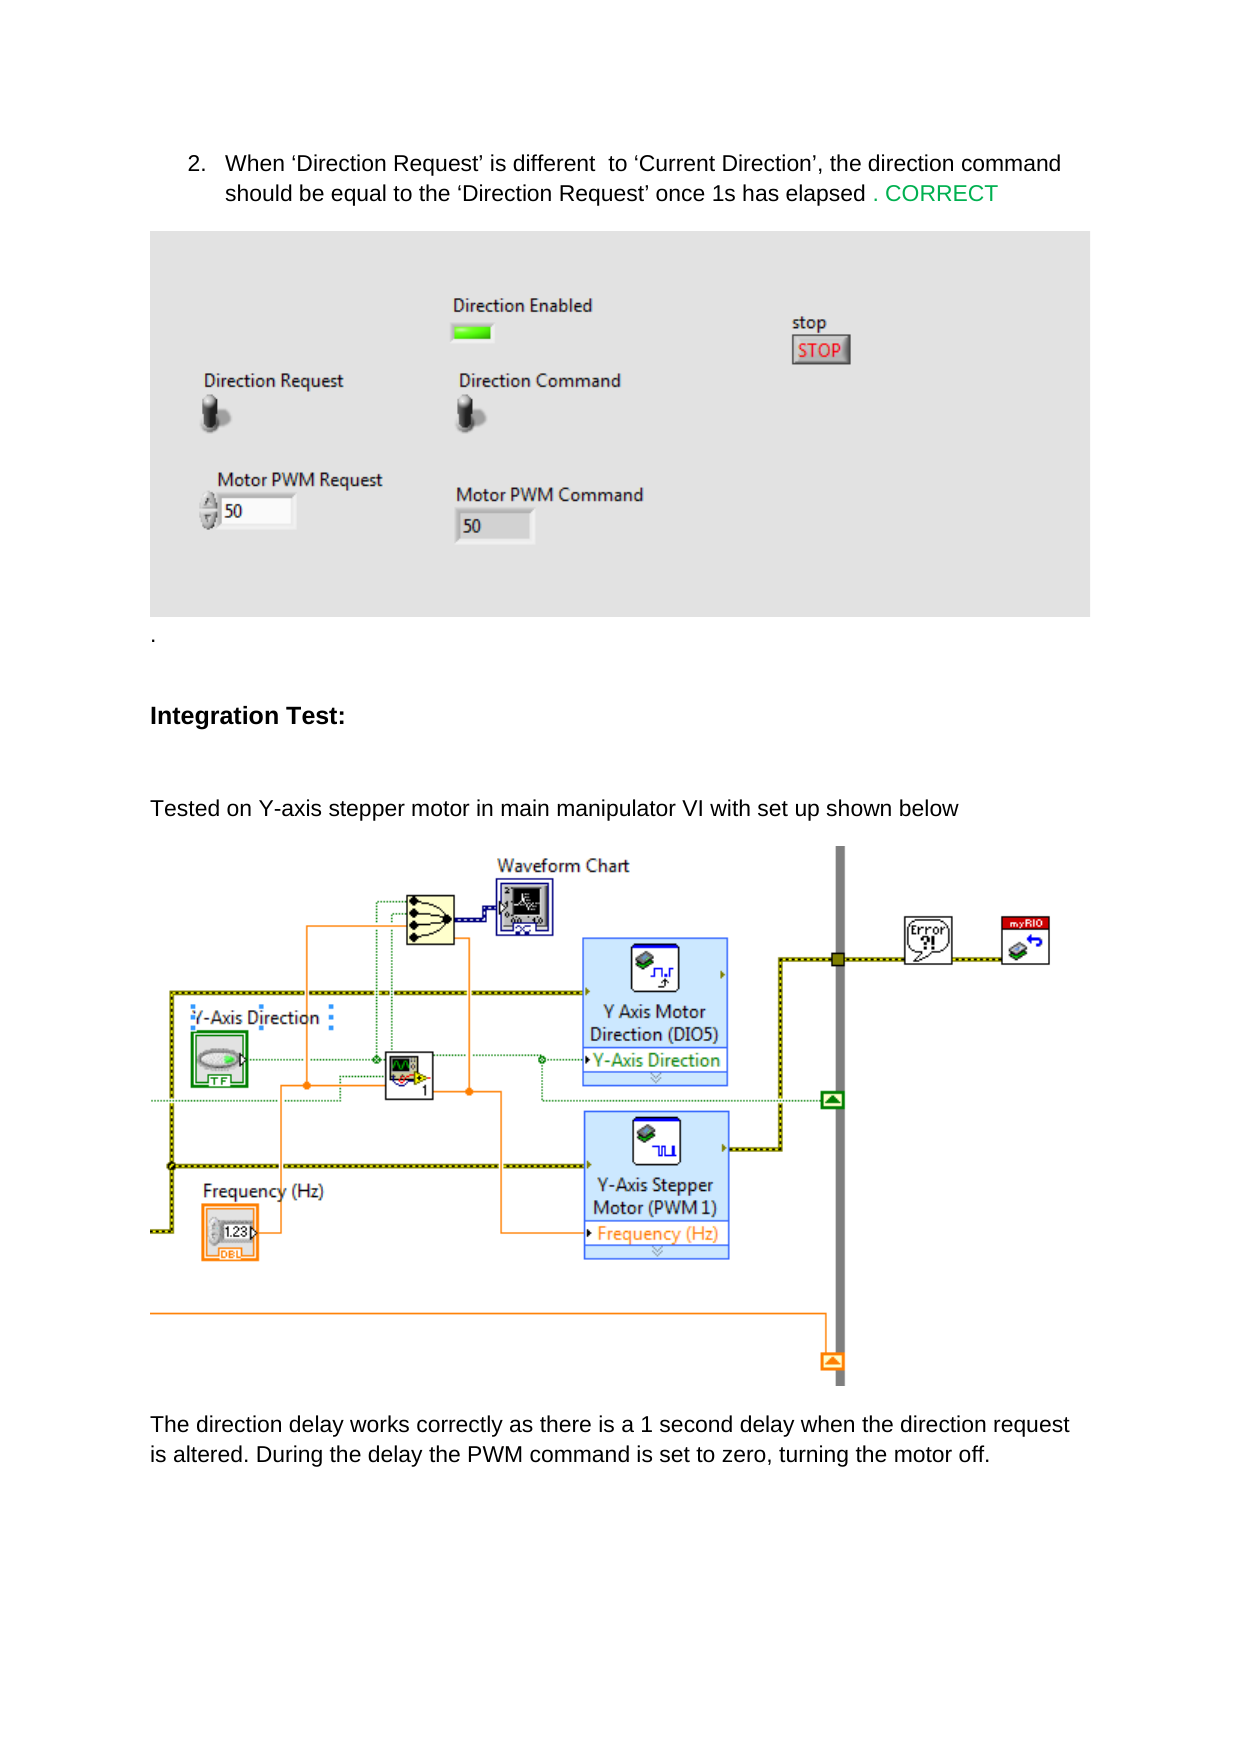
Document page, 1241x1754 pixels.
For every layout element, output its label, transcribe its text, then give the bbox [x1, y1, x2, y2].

text Tested on Y-axis stepper motor in main manipulator VI with set up shown below [150, 795, 1090, 821]
subtitle Integration Test: [150, 701, 1090, 729]
list When ‘Direction Request’ is different to ‘Current Direction’, the direction command should be equal to the ‘Direction Request’ once 1s has elapsed . CORRECT [187, 150, 1090, 207]
text . [150, 617, 1090, 647]
picture [150, 231, 1091, 617]
text The direction delay works correctly as there is a 1 second delay when the direction request is altered. During the delay the PWM command is set to zero, turning the motor off. [150, 1411, 1090, 1467]
picture [150, 846, 1091, 1386]
